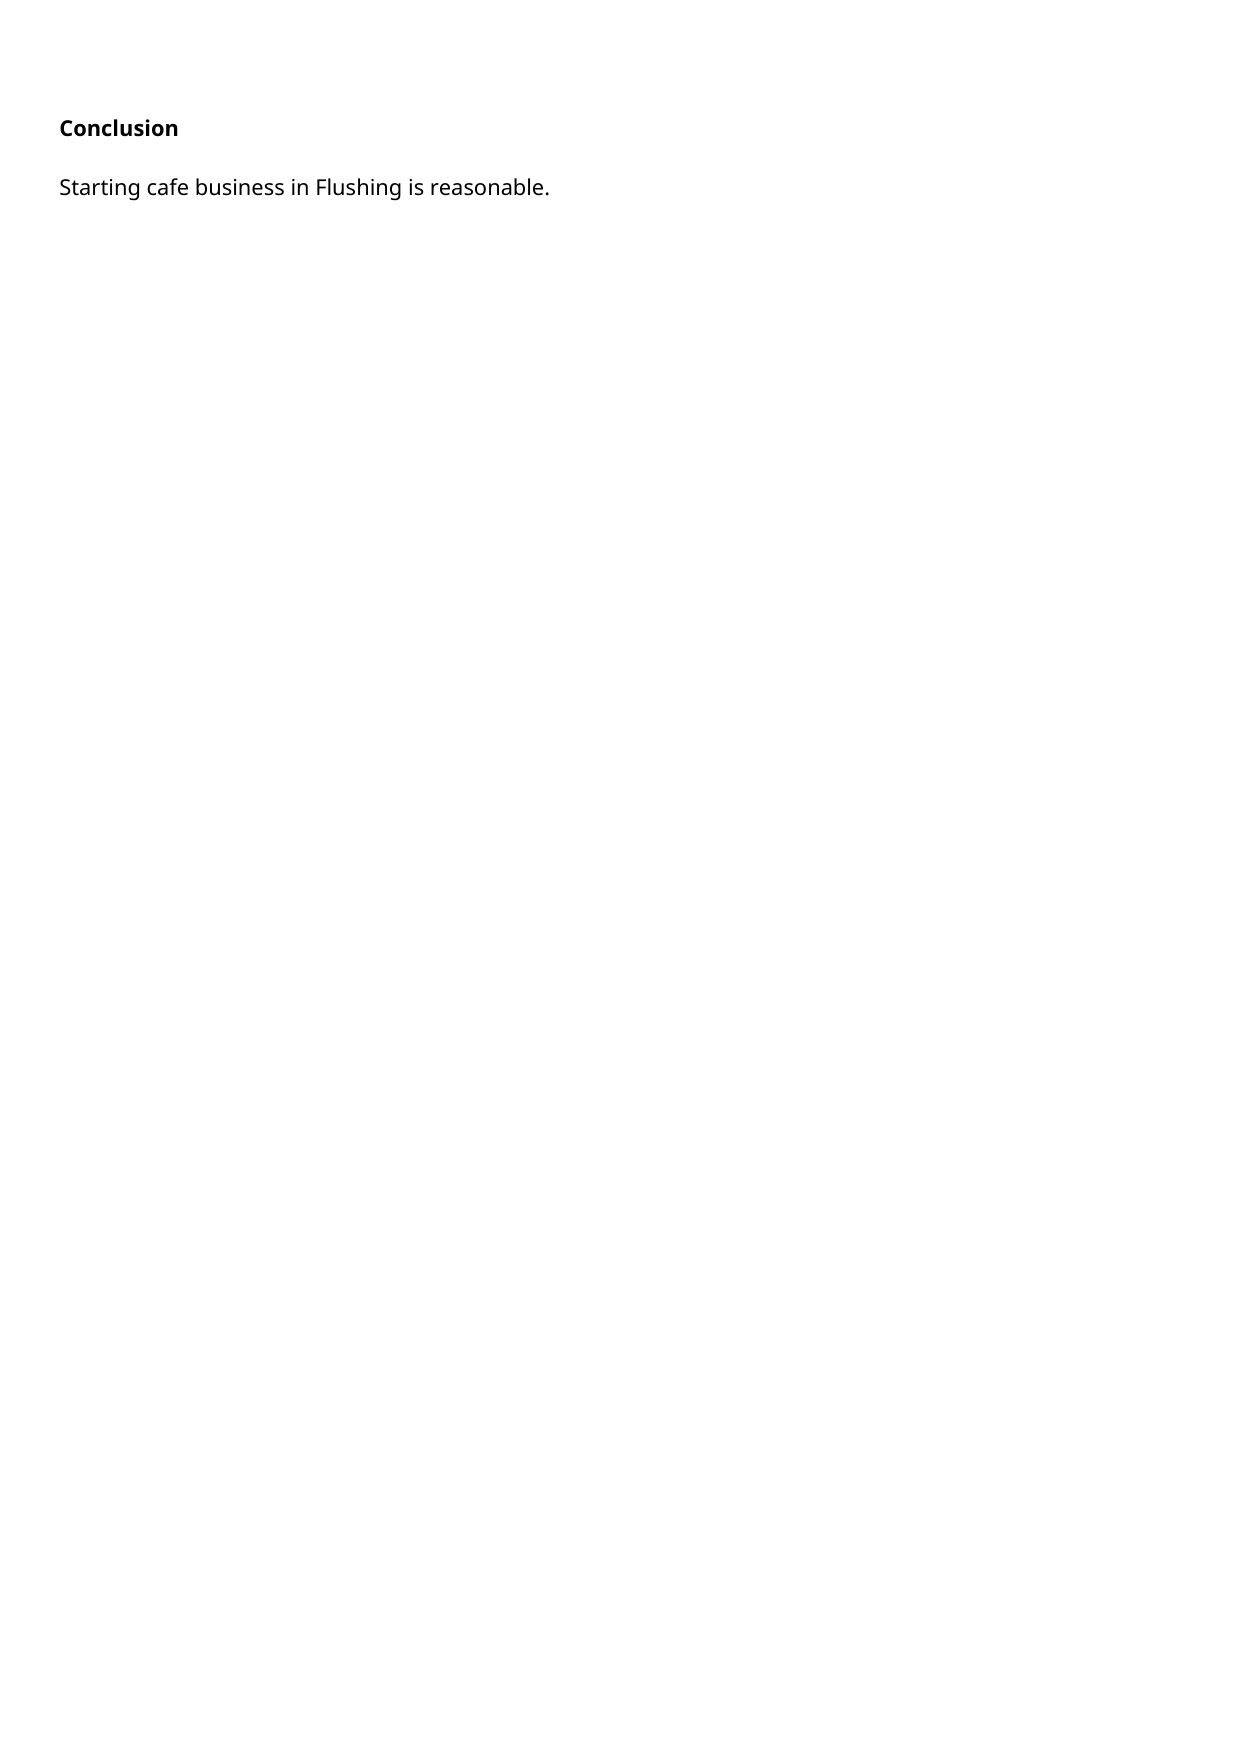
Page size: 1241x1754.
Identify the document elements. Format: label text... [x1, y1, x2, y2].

text Starting cafe business in Flushing is reasonable. [59, 171, 1181, 201]
text Conclusion [59, 112, 1181, 142]
